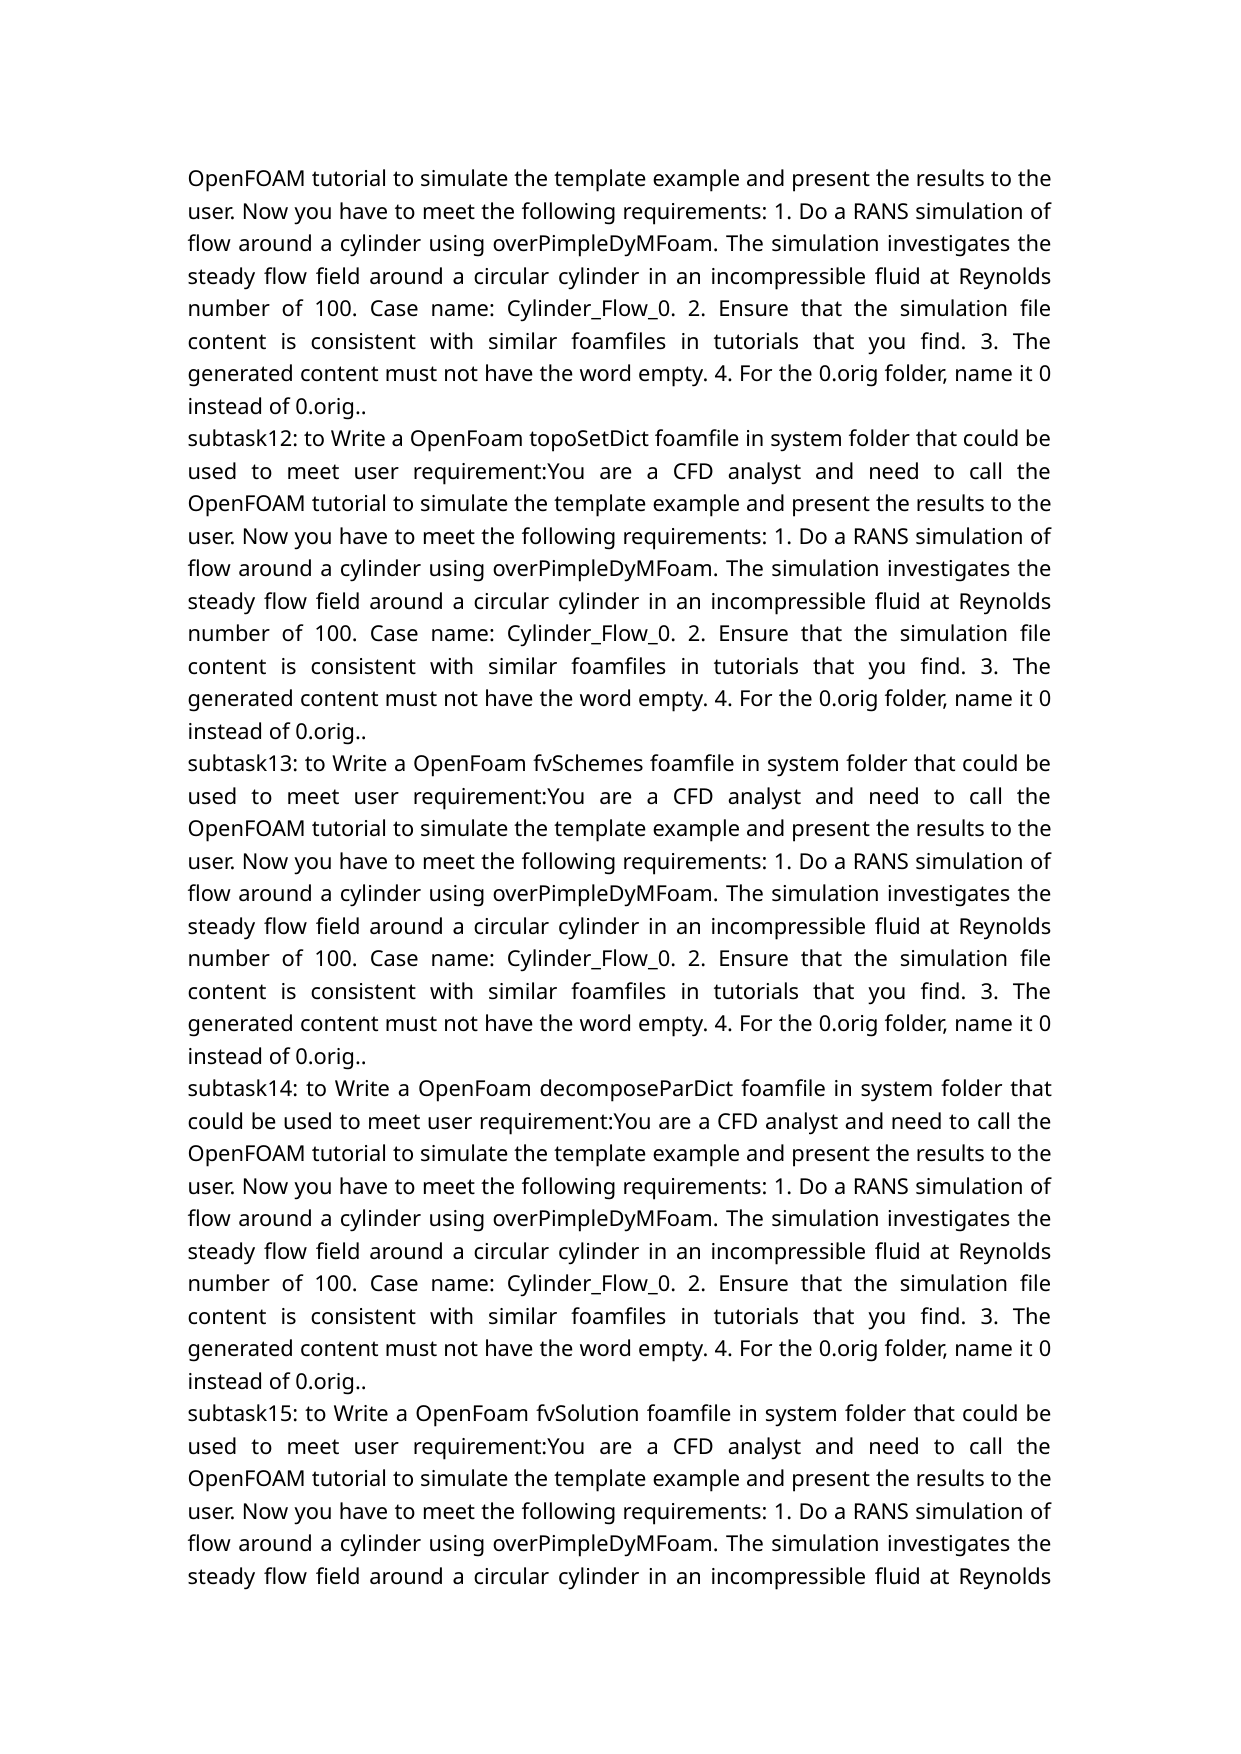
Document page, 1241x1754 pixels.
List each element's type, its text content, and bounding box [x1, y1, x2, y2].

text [187, 1397, 1053, 1592]
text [187, 162, 1053, 422]
text subtask13: to Write a OpenFoam fvSchemes foamfile in system folder that could be used to meet user requirement:You are a CFD analyst and need to call the OpenFOAM tutorial to simulate the template example and present the results to the user. Now you have to meet the following requirements: 1. Do a RANS simulation of flow around a cylinder using overPimpleDyMFoam. The simulation investigates the steady flow field around a circular cylinder in an incompressible fluid at Reynolds number of 100. Case name: Cylinder_Flow_0. 2. Ensure that the simulation file content is consistent with similar foamfiles in tutorials that you find. 3. The generated content must not have the word empty. 4. For the 0.orig folder, name it 0 instead of 0.orig.. [187, 747, 1053, 1072]
text subtask12: to Write a OpenFoam topoSetDict foamfile in system folder that could be used to meet user requirement:You are a CFD analyst and need to call the OpenFOAM tutorial to simulate the template example and present the results to the user. Now you have to meet the following requirements: 1. Do a RANS simulation of flow around a cylinder using overPimpleDyMFoam. The simulation investigates the steady flow field around a circular cylinder in an incompressible fluid at Reynolds number of 100. Case name: Cylinder_Flow_0. 2. Ensure that the simulation file content is consistent with similar foamfiles in tutorials that you find. 3. The generated content must not have the word empty. 4. For the 0.orig folder, name it 0 instead of 0.orig.. [187, 422, 1053, 747]
text subtask14: to Write a OpenFoam decomposeParDict foamfile in system folder that could be used to meet user requirement:You are a CFD analyst and need to call the OpenFOAM tutorial to simulate the template example and present the results to the user. Now you have to meet the following requirements: 1. Do a RANS simulation of flow around a cylinder using overPimpleDyMFoam. The simulation investigates the steady flow field around a circular cylinder in an incompressible fluid at Reynolds number of 100. Case name: Cylinder_Flow_0. 2. Ensure that the simulation file content is consistent with similar foamfiles in tutorials that you find. 3. The generated content must not have the word empty. 4. For the 0.orig folder, name it 0 instead of 0.orig.. [187, 1072, 1053, 1397]
